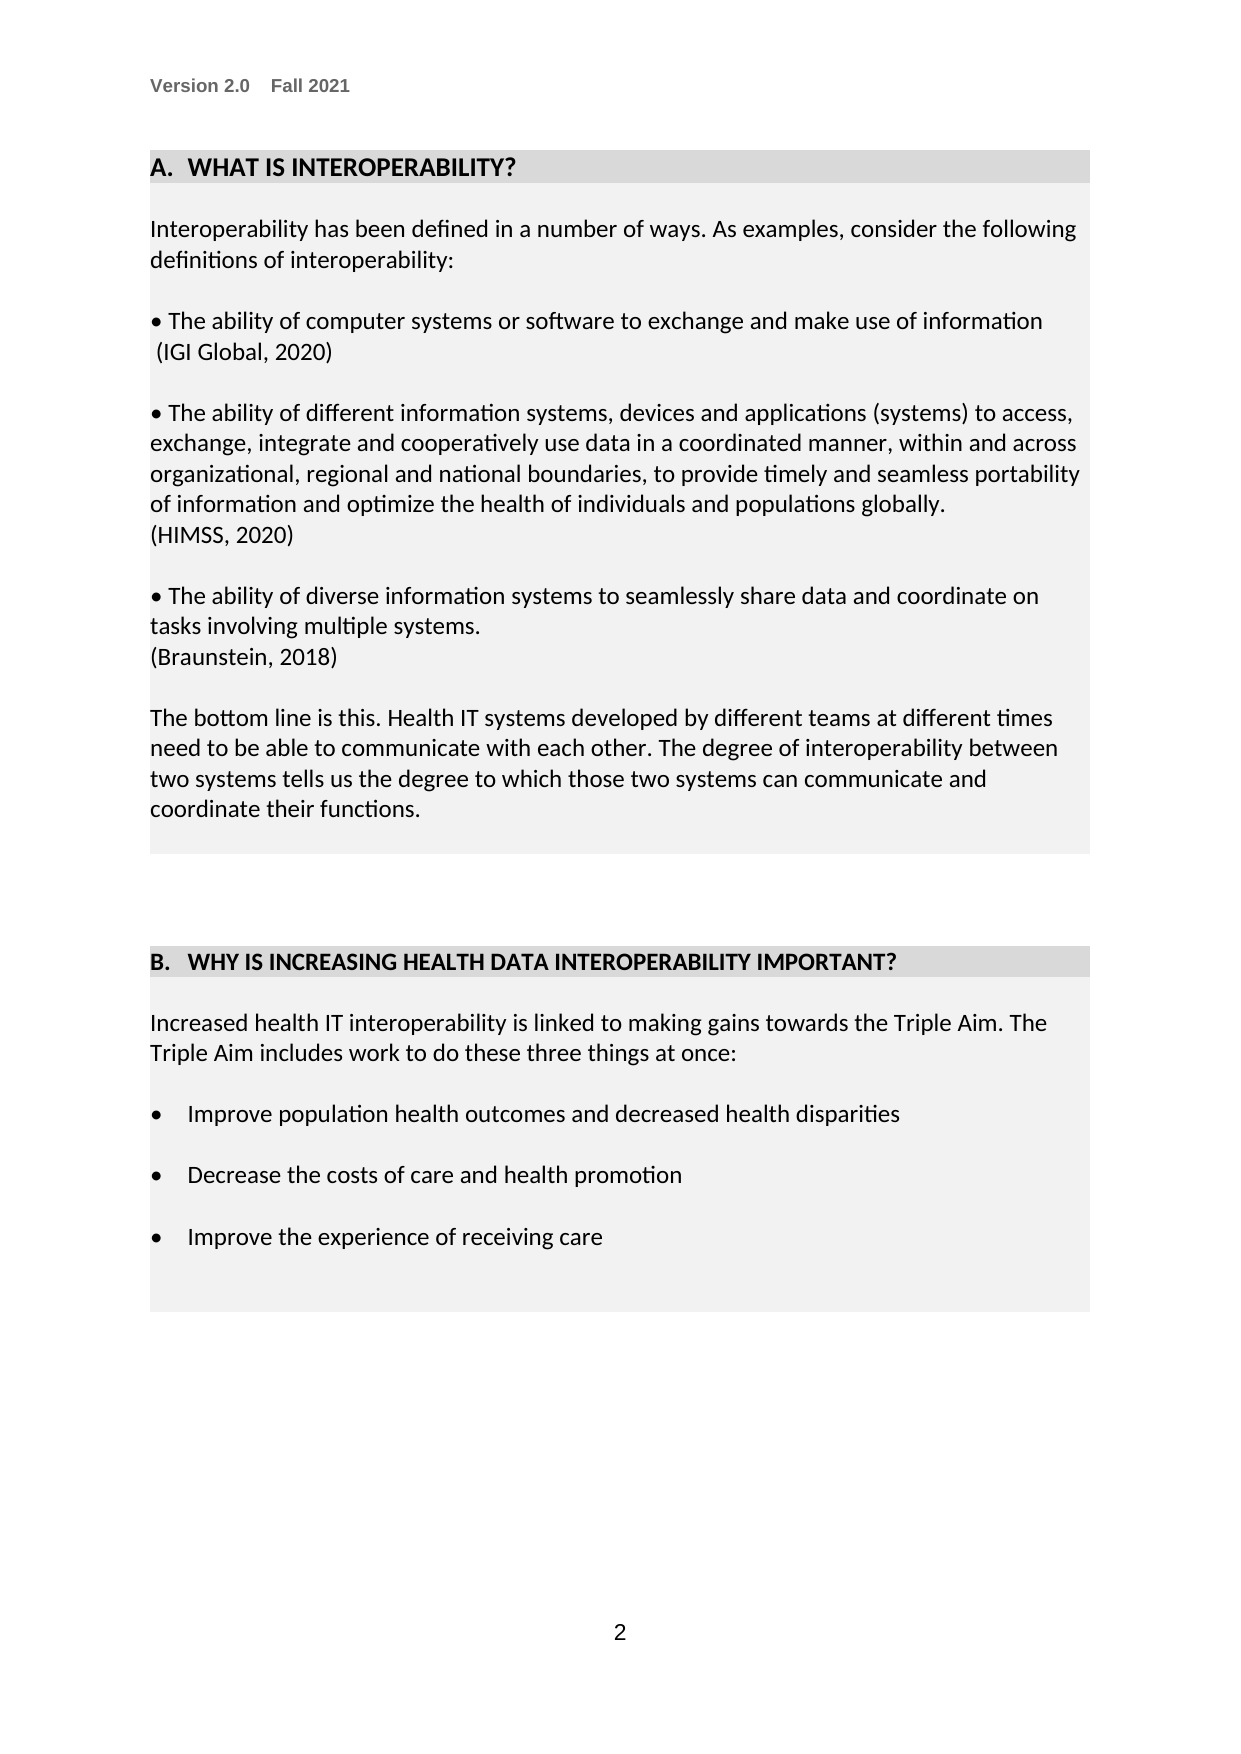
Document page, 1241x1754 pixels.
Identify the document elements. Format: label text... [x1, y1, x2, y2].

text The bottom line is this. Health IT systems developed by different teams at different times need to be able to communicate with each other. The degree of interoperability between two systems tells us the degree to which those two systems can communicate and coordinate their functions. [150, 702, 1090, 824]
list Improve the experience of receiving care [150, 1221, 1090, 1251]
text • The ability of diverse information systems to seamlessly share data and coordinate on tasks involving multiple systems. [150, 580, 1090, 641]
list Improve population health outcomes and decreased health disparities [150, 1099, 1090, 1129]
subtitle WHAT IS INTEROPERABILITY? [150, 150, 1090, 183]
text Interoperability has been defined in a number of ways. As examples, consider the following definitions of interoperability: [150, 213, 1090, 274]
text • The ability of computer systems or software to exchange and make use of information (IGI Global, 2020) [150, 305, 1090, 366]
text Increased health IT interoperability is linked to making gains towards the Triple Aim. The Triple Aim includes work to do these three things at once: [150, 1007, 1090, 1068]
text (Braunstein, 2018) [150, 641, 1090, 671]
text • The ability of different information systems, devices and applications (systems) to access, exchange, integrate and cooperatively use data in a coordinated manner, within and across organizational, regional and national boundaries, to provide timely and seamless portability of information and optimize the health of individuals and populations globally. (HIMSS, 2020) [150, 397, 1090, 549]
list Decrease the costs of care and health promotion [150, 1160, 1090, 1190]
subtitle WHY IS INCREASING HEALTH DATA INTEROPERABILITY IMPORTANT? [150, 946, 1090, 977]
